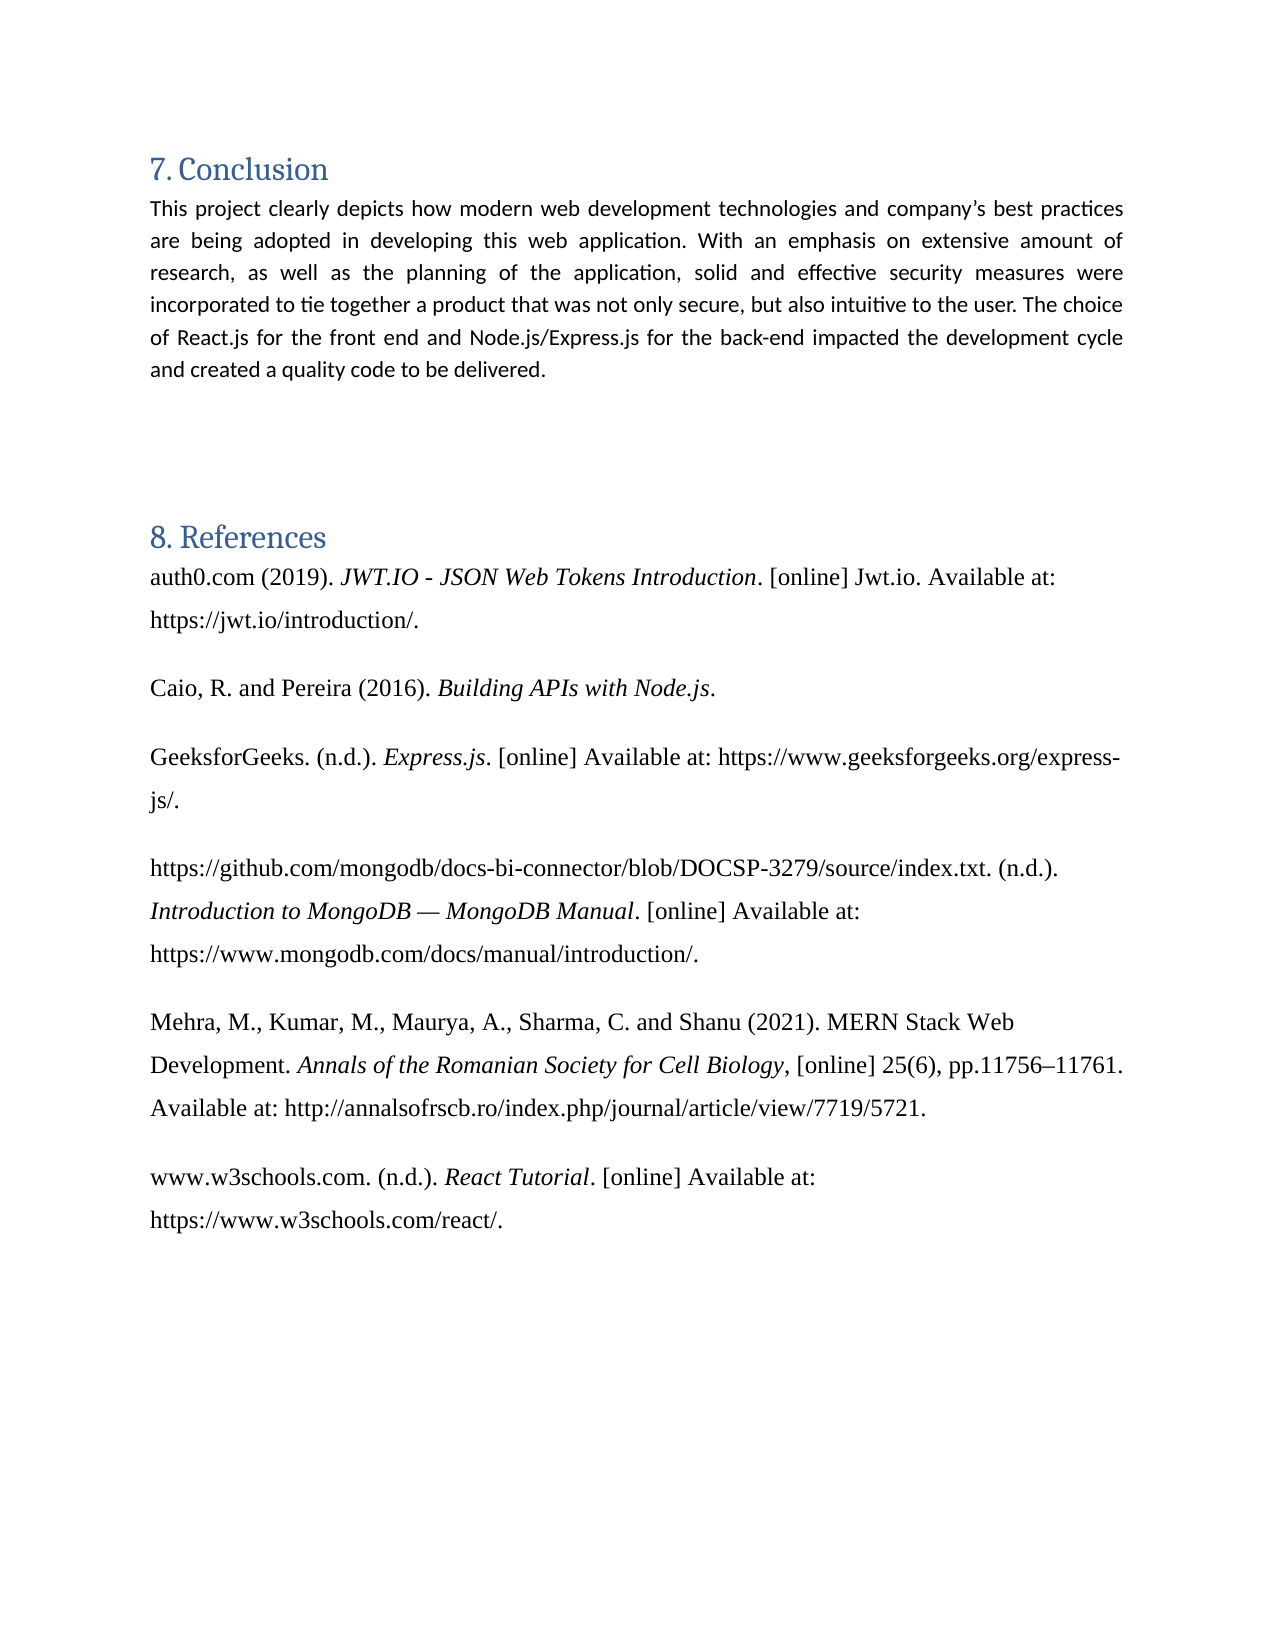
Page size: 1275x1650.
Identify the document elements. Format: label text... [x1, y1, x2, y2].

text auth0.com (2019). JWT.IO - JSON Web Tokens Introduction. [online] Jwt.io. Available at: https://jwt.io/introduction/. [150, 562, 1125, 634]
subtitle 7. Conclusion [150, 150, 1125, 188]
text https://github.com/mongodb/docs-bi-connector/blob/DOCSP-3279/source/index.txt. (n.d.). Introduction to MongoDB — MongoDB Manual. [online] Available at: https://www.mongodb.com/docs/manual/introduction/. [150, 853, 1125, 968]
subtitle 8. References [150, 518, 1125, 557]
text Caio, R. and Pereira (2016). Building APIs with Node.js. [150, 673, 1125, 702]
text Mehra, M., Kumar, M., Maurya, A., Sharma, C. and Shanu (2021). MERN Stack Web Development. Annals of the Romanian Society for Cell Biology, [online] 25(6), pp.11756–11761. Available at: http://annalsofrscb.ro/index.php/journal/article/view/7719/5721. [150, 1007, 1125, 1122]
text GeeksforGeeks. (n.d.). Express.js. [online] Available at: https://www.geeksforgeeks.org/express-js/. [150, 742, 1125, 813]
text www.w3schools.com. (n.d.). React Tutorial. [online] Available at: https://www.w3schools.com/react/. [150, 1162, 1125, 1233]
text This project clearly depicts how modern web development technologies and company’s best practices are being adopted in developing this web application. With an emphasis on extensive amount of research, as well as the planning of the application, solid and effective security measures were incorporated to tie together a product that was not only secure, but also intuitive to the user. The choice of React.js for the front end and Node.js/Express.js for the back-end impacted the development cycle and created a quality code to be delivered. [150, 194, 1125, 383]
